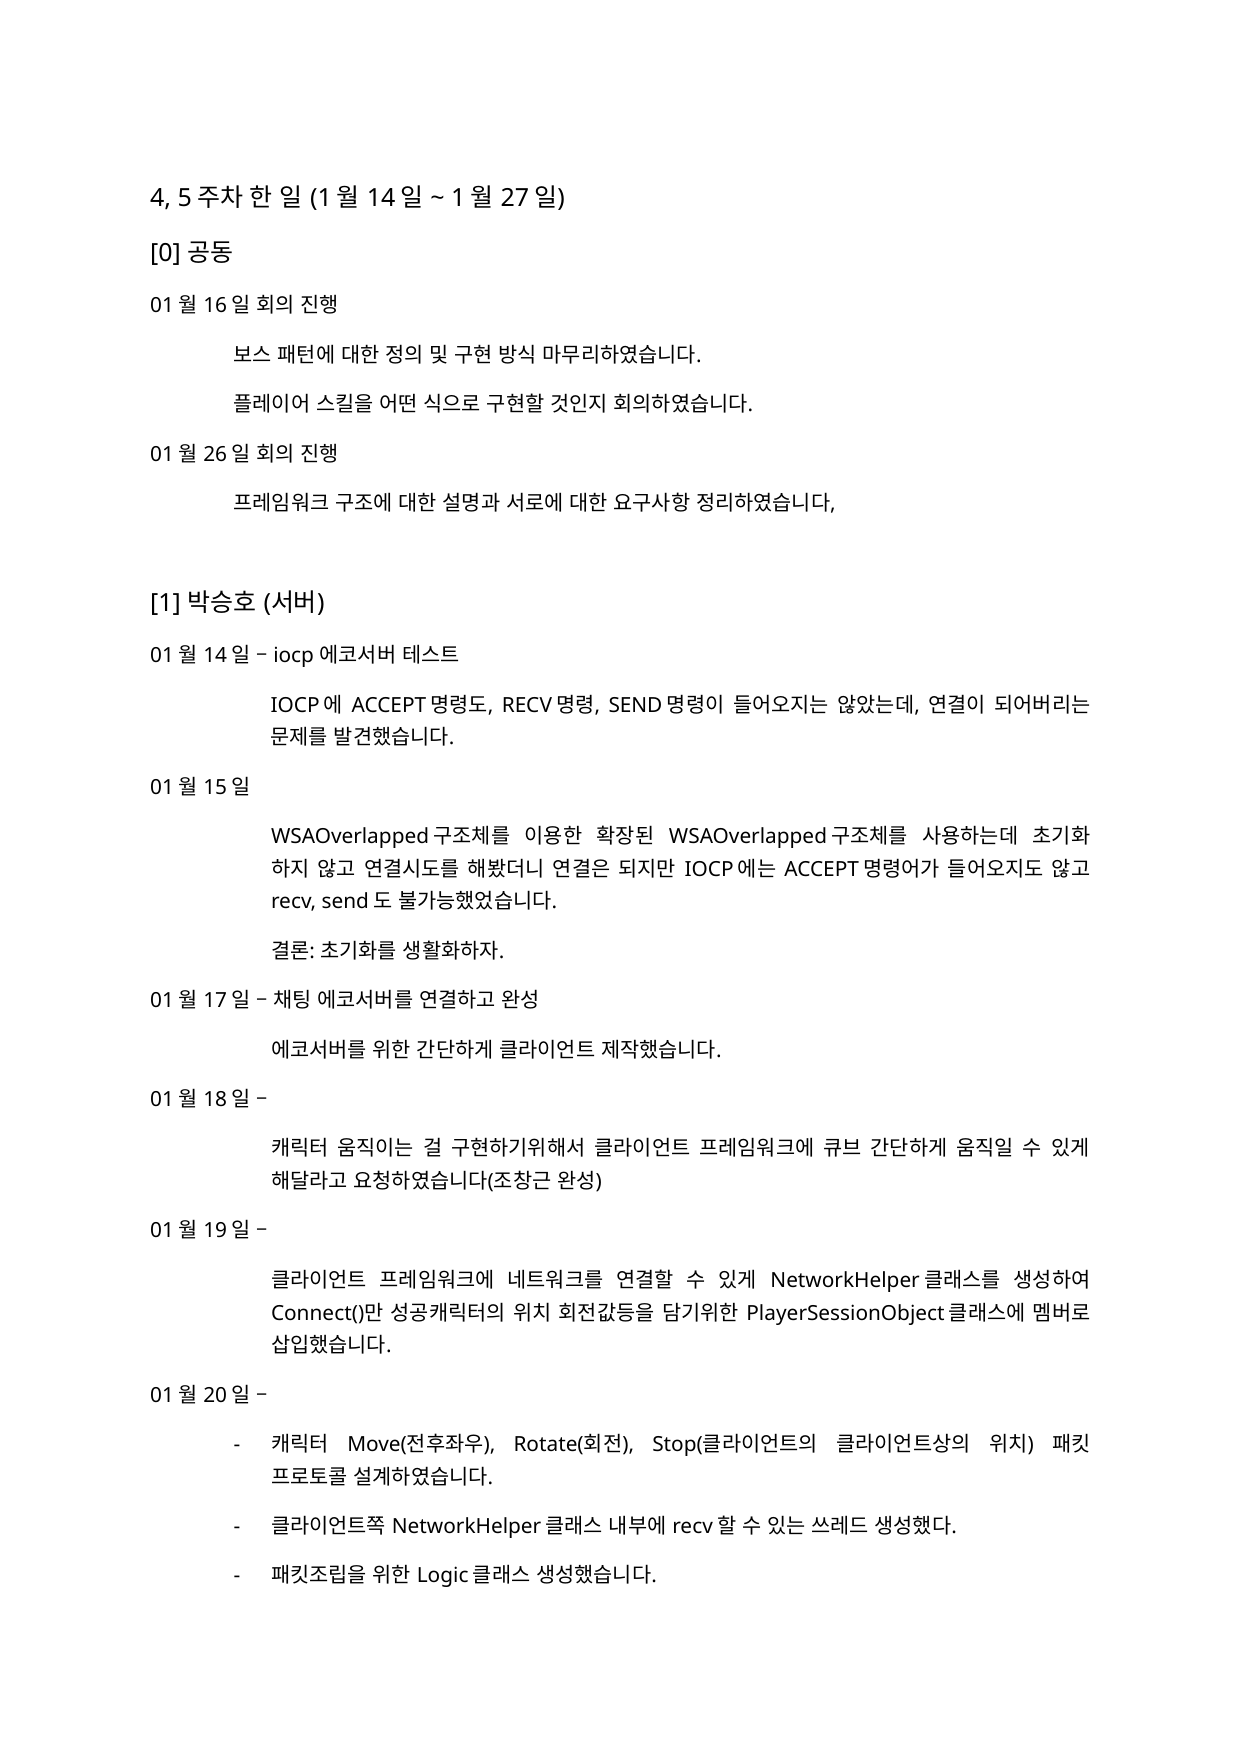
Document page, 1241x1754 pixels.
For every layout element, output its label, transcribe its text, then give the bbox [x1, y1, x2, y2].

text [0] 공동 [150, 233, 1090, 269]
text 01월 19일 – [150, 1214, 1090, 1244]
list 결론: 초기화를 생활화하자. [271, 934, 1090, 964]
list IOCP에 ACCEPT명령도, RECV명령, SEND명령이 들어오지는 않았는데, 연결이 되어버리는 문제를 발견했습니다. [270, 688, 1090, 751]
text 01월 26일 회의 진행 [150, 437, 1090, 467]
text 01월 17일 – 채팅 에코서버를 연결하고 완성 [150, 983, 1090, 1014]
list 캐릭터 Move(전후좌우), Rotate(회전), Stop(클라이언트의 클라이언트상의 위치) 패킷 프로토콜 설계하였습니다. [233, 1427, 1090, 1490]
text 01월 16일 회의 진행 [150, 289, 1090, 319]
text 01월 20일 – [150, 1378, 1090, 1408]
text 프레임워크 구조에 대한 설명과 서로에 대한 요구사항 정리하였습니다, [150, 486, 1090, 516]
text 보스 패턴에 대한 정의 및 구현 방식 마무리하였습니다. [150, 338, 1090, 368]
text [1] 박승호 (서버) [150, 583, 1090, 619]
list WSAOverlapped구조체를 이용한 확장된 WSAOverlapped구조체를 사용하는데 초기화 하지 않고 연결시도를 해봤더니 연결은 되지만 IOCP에는 ACCEPT명령어가 들어오지도 않고 recv, send도 불가능했었습니다. [271, 819, 1090, 915]
list 패킷조립을 위한 Logic클래스 생성했습니다. [233, 1559, 1090, 1589]
text 플레이어 스킬을 어떤 식으로 구현할 것인지 회의하였습니다. [150, 387, 1090, 418]
text 01월 14일 – iocp 에코서버 테스트 [150, 638, 1090, 669]
list 캐릭터 움직이는 걸 구현하기위해서 클라이언트 프레임워크에 큐브 간단하게 움직일 수 있게 해달라고 요청하였습니다(조창근 완성) [271, 1132, 1090, 1194]
text 01월 15일 [150, 770, 1090, 800]
text 4, 5주차 한 일 (1월 14일 ~ 1월 27일) [150, 177, 1090, 213]
list 에코서버를 위한 간단하게 클라이언트 제작했습니다. [271, 1033, 1090, 1063]
list 클라이언트 프레임워크에 네트워크를 연결할 수 있게 NetworkHelper클래스를 생성하여 Connect()만 성공캐릭터의 위치 회전값등을 담기위한 PlayerSessionObject클래스에 멤버로 삽입했습니다. [271, 1263, 1090, 1359]
list 클라이언트쪽 NetworkHelper클래스 내부에 recv할 수 있는 쓰레드 생성했다. [233, 1509, 1090, 1539]
text 01월 18일 – [150, 1082, 1090, 1113]
